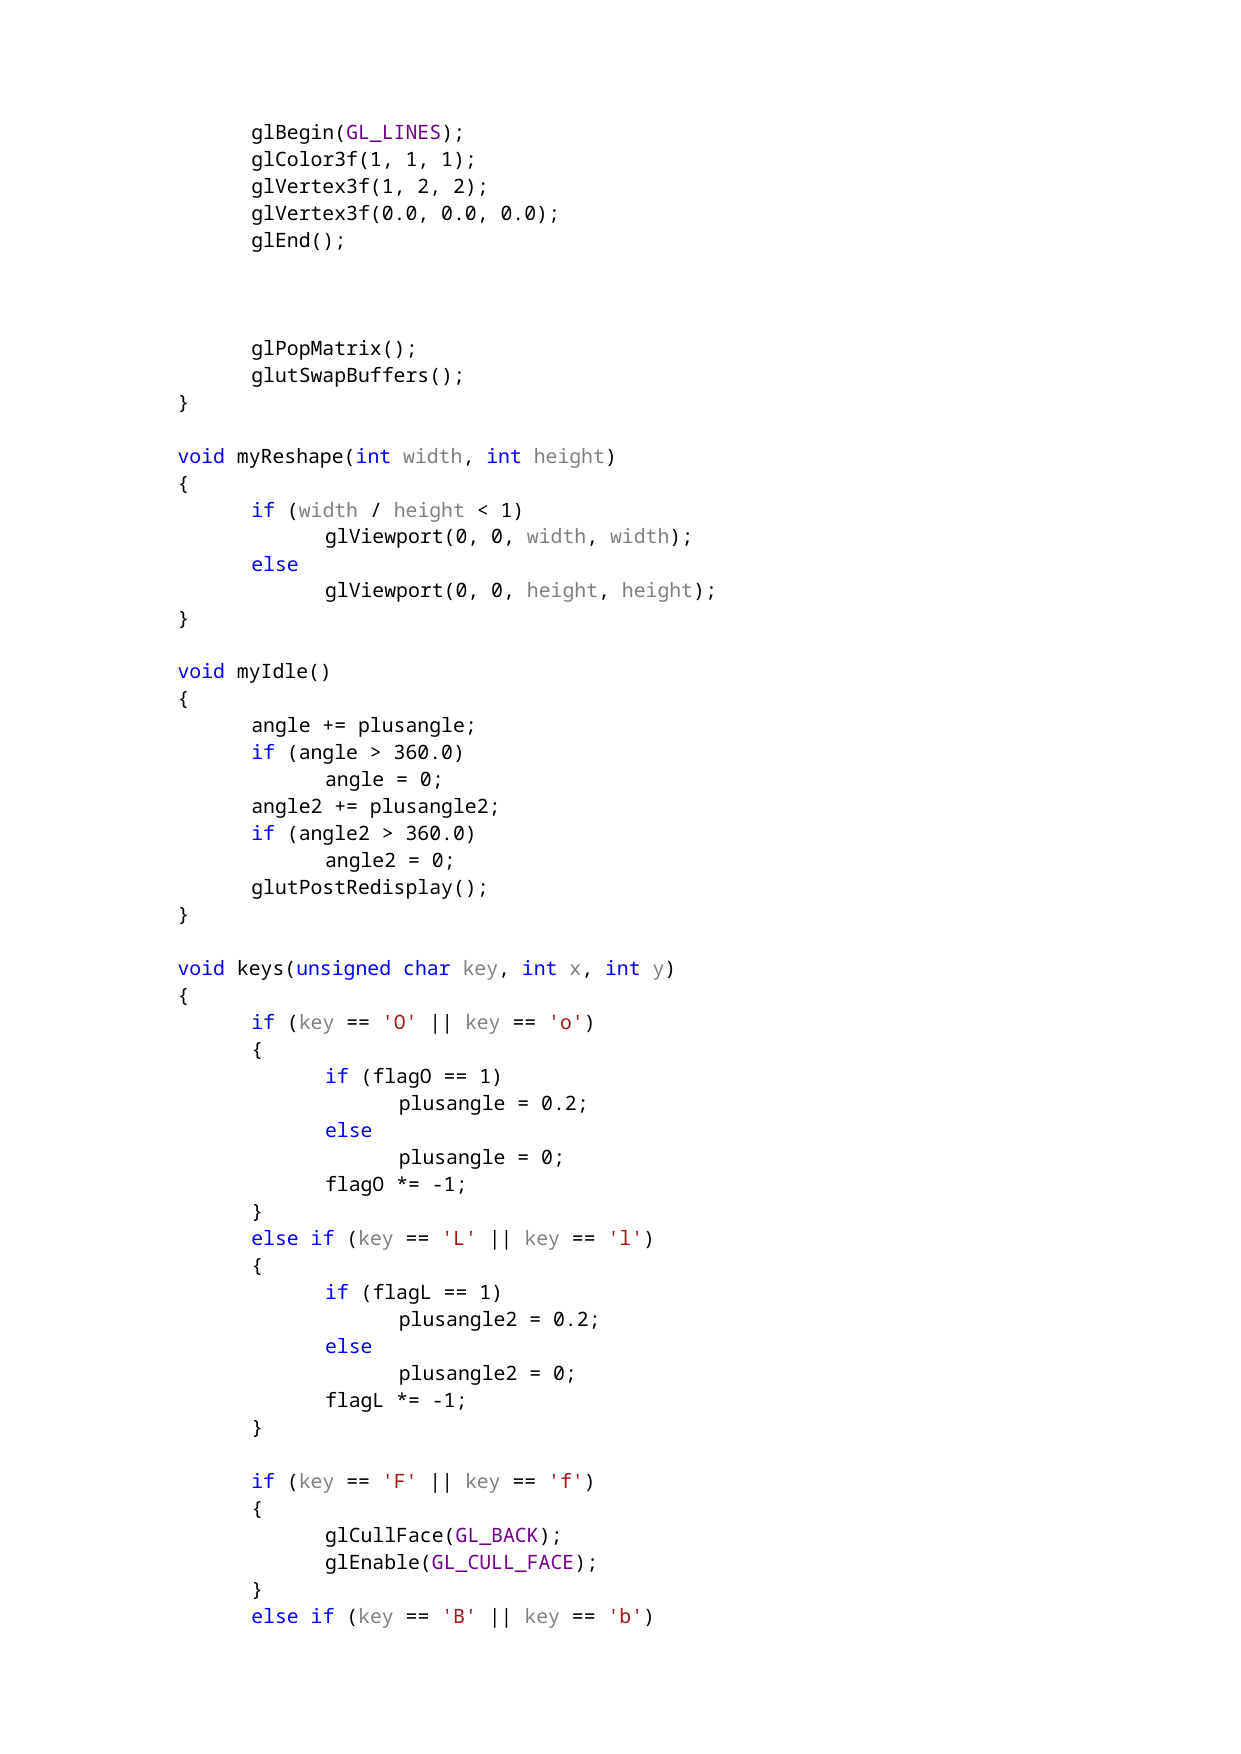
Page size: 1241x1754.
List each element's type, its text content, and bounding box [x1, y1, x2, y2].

text glViewport(0, 0, height, height); [177, 577, 1152, 604]
text if (angle2 > 360.0) [177, 819, 1152, 847]
text glEnd(); [177, 226, 1152, 253]
text } [177, 388, 1152, 415]
text glViewport(0, 0, width, width); [177, 523, 1152, 550]
text angle2 += plusangle2; [177, 793, 1152, 819]
text glVertex3f(1, 2, 2); [177, 172, 1152, 199]
text } [177, 1197, 1152, 1224]
text if (flagO == 1) [177, 1062, 1152, 1089]
text if (key == 'F' || key == 'f') [177, 1467, 1152, 1494]
text { [177, 1494, 1152, 1521]
text plusangle2 = 0; [177, 1359, 1152, 1386]
text else [177, 1116, 1152, 1143]
text glColor3f(1, 1, 1); [177, 145, 1152, 172]
text void keys(unsigned char key, int x, int y) [177, 954, 1152, 981]
text angle += plusangle; [177, 712, 1152, 739]
text glutPostRedisplay(); [177, 873, 1152, 901]
text else if (key == 'B' || key == 'b') [177, 1602, 1152, 1629]
text glVertex3f(0.0, 0.0, 0.0); [177, 199, 1152, 226]
text void myIdle() [177, 658, 1152, 685]
text } [177, 1413, 1152, 1440]
text { [177, 1251, 1152, 1278]
text plusangle = 0; [177, 1143, 1152, 1170]
text { [177, 469, 1152, 496]
text } [177, 604, 1152, 631]
text flagL *= -1; [177, 1386, 1152, 1413]
text void myReshape(int width, int height) [177, 442, 1152, 469]
text glCullFace(GL_BACK); [177, 1521, 1152, 1548]
text else if (key == 'L' || key == 'l') [177, 1224, 1152, 1251]
text { [177, 685, 1152, 712]
text if (angle > 360.0) [177, 739, 1152, 766]
text } [177, 901, 1152, 927]
text glutSwapBuffers(); [177, 361, 1152, 388]
text else [177, 550, 1152, 577]
text glEnable(GL_CULL_FACE); [177, 1548, 1152, 1575]
text { [177, 1035, 1152, 1062]
text flagO *= -1; [177, 1170, 1152, 1197]
text angle2 = 0; [177, 847, 1152, 873]
text { [177, 981, 1152, 1008]
text } [177, 1575, 1152, 1602]
text if (flagL == 1) [177, 1278, 1152, 1305]
text glBegin(GL_LINES); [177, 118, 1152, 145]
text plusangle2 = 0.2; [177, 1305, 1152, 1332]
text if (key == 'O' || key == 'o') [177, 1008, 1152, 1035]
text else [177, 1332, 1152, 1359]
text angle = 0; [177, 766, 1152, 793]
text glPopMatrix(); [177, 334, 1152, 361]
text if (width / height < 1) [177, 496, 1152, 523]
text plusangle = 0.2; [177, 1089, 1152, 1116]
